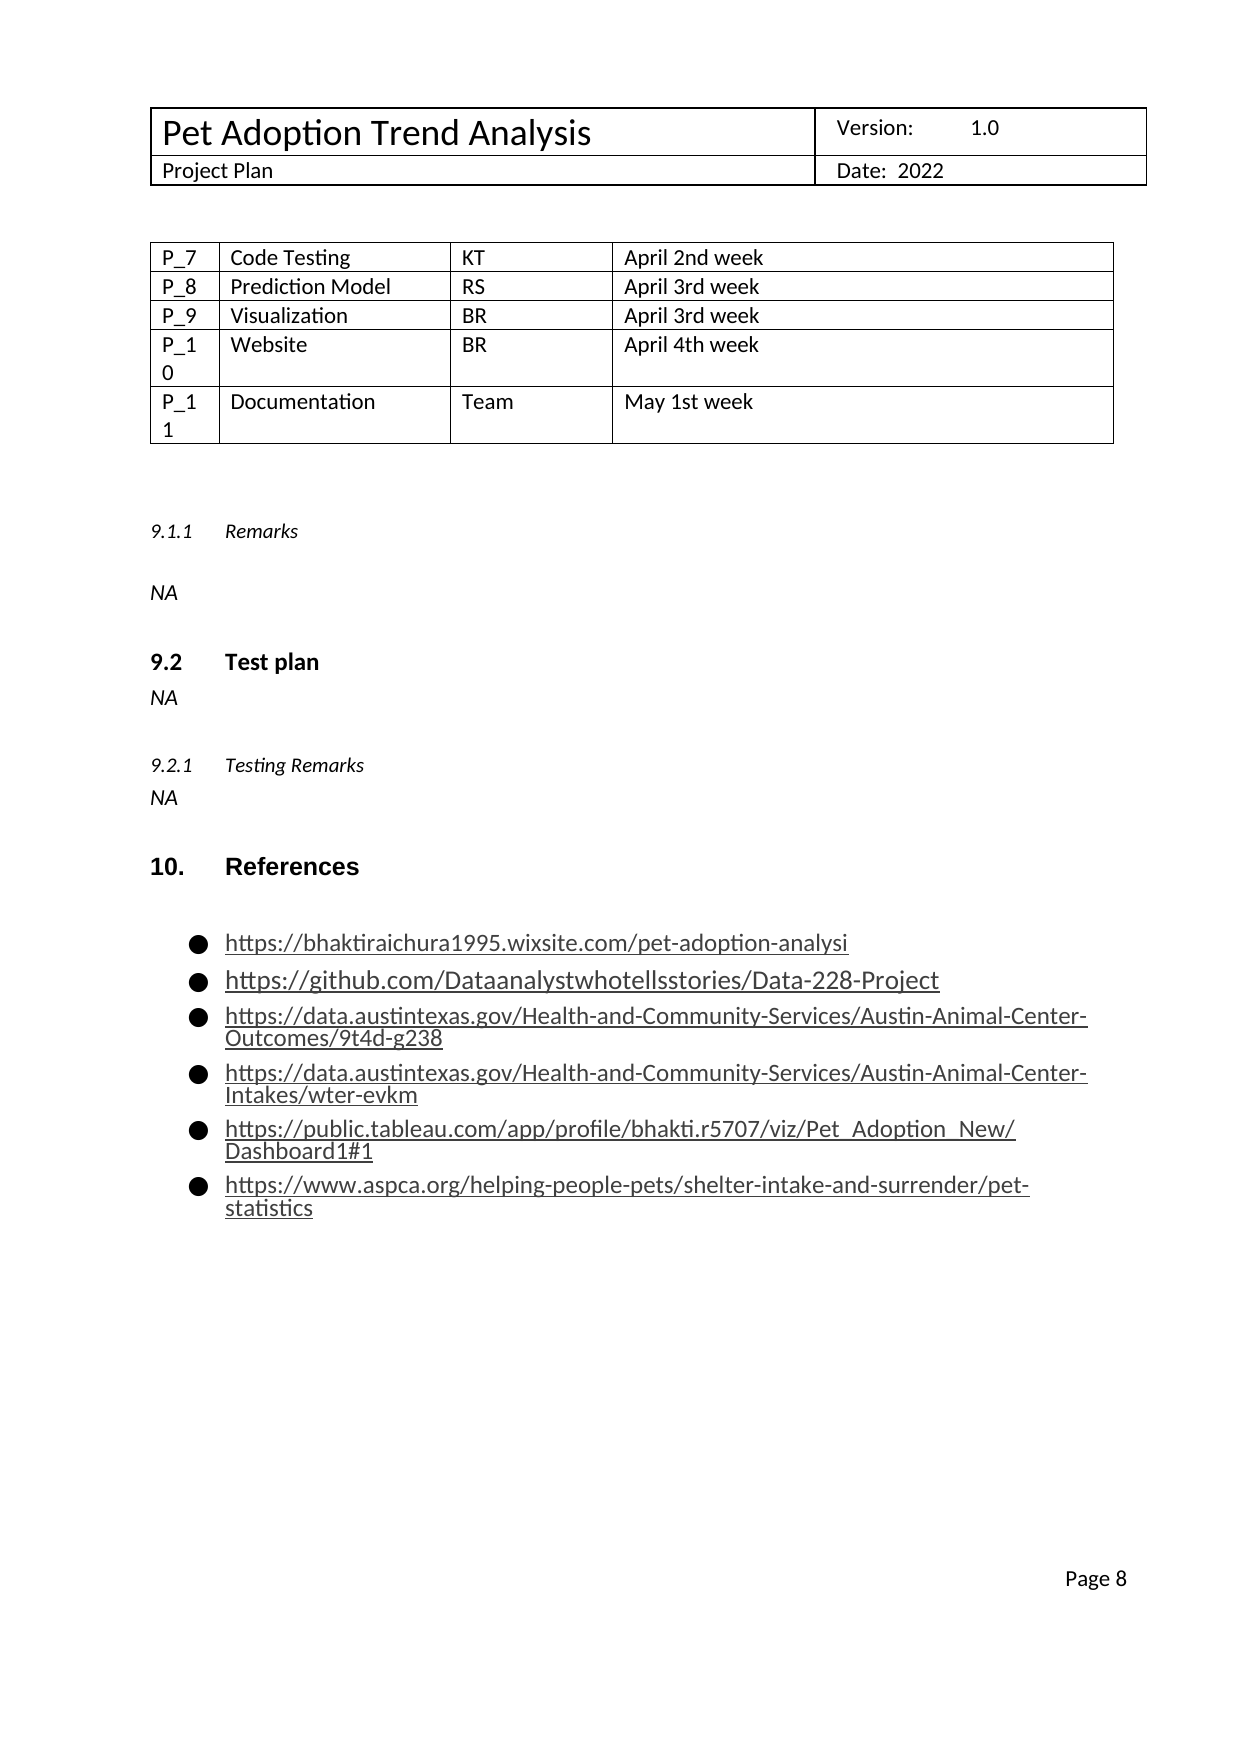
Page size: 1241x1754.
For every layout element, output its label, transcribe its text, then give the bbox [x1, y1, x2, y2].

table_cell Documentation [220, 387, 450, 443]
table_cell April 2nd week [613, 243, 1113, 271]
table_cell BR [451, 330, 612, 386]
subtitle Test plan [150, 646, 1090, 677]
table_cell RS [451, 272, 612, 300]
table_cell P_7 [151, 243, 219, 271]
table_cell Prediction Model [220, 272, 450, 300]
subtitle Remarks [150, 518, 1090, 544]
table_cell April 4th week [613, 330, 1113, 386]
table_cell Code Testing [220, 243, 450, 271]
text NA [150, 783, 1090, 811]
table_cell Website [220, 330, 450, 386]
table_cell Team [451, 387, 612, 443]
text NA [150, 683, 1090, 711]
list https://www.aspca.org/helping-people-pets/shelter-intake-and-surrender/pet-statistics [187, 1166, 1090, 1222]
list https://bhaktiraichura1995.wixsite.com/pet-adoption-analysi [187, 915, 1090, 961]
table_cell P_11 [151, 387, 219, 443]
text NA [150, 578, 1090, 606]
table_cell P_9 [151, 301, 219, 329]
table_cell April 3rd week [613, 272, 1113, 300]
subtitle References [150, 852, 1090, 881]
list https://github.com/Dataanalystwhotellsstories/Data-228-Project [187, 961, 1090, 996]
table_cell Visualization [220, 301, 450, 329]
table_cell KT [451, 243, 612, 271]
list https://data.austintexas.gov/Health-and-Community-Services/Austin-Animal-Center-Outcomes/9t4d-g238 [187, 996, 1090, 1053]
table_cell April 3rd week [613, 301, 1113, 329]
subtitle Testing Remarks [150, 752, 1090, 777]
list https://data.austintexas.gov/Health-and-Community-Services/Austin-Animal-Center-Intakes/wter-evkm [187, 1053, 1090, 1109]
table_cell BR [451, 301, 612, 329]
table_cell May 1st week [613, 387, 1113, 443]
table_cell P_10 [151, 330, 219, 386]
table_cell P_8 [151, 272, 219, 300]
list https://public.tableau.com/app/profile/bhakti.r5707/viz/Pet_Adoption_New/Dashboard1#1 [187, 1109, 1090, 1166]
